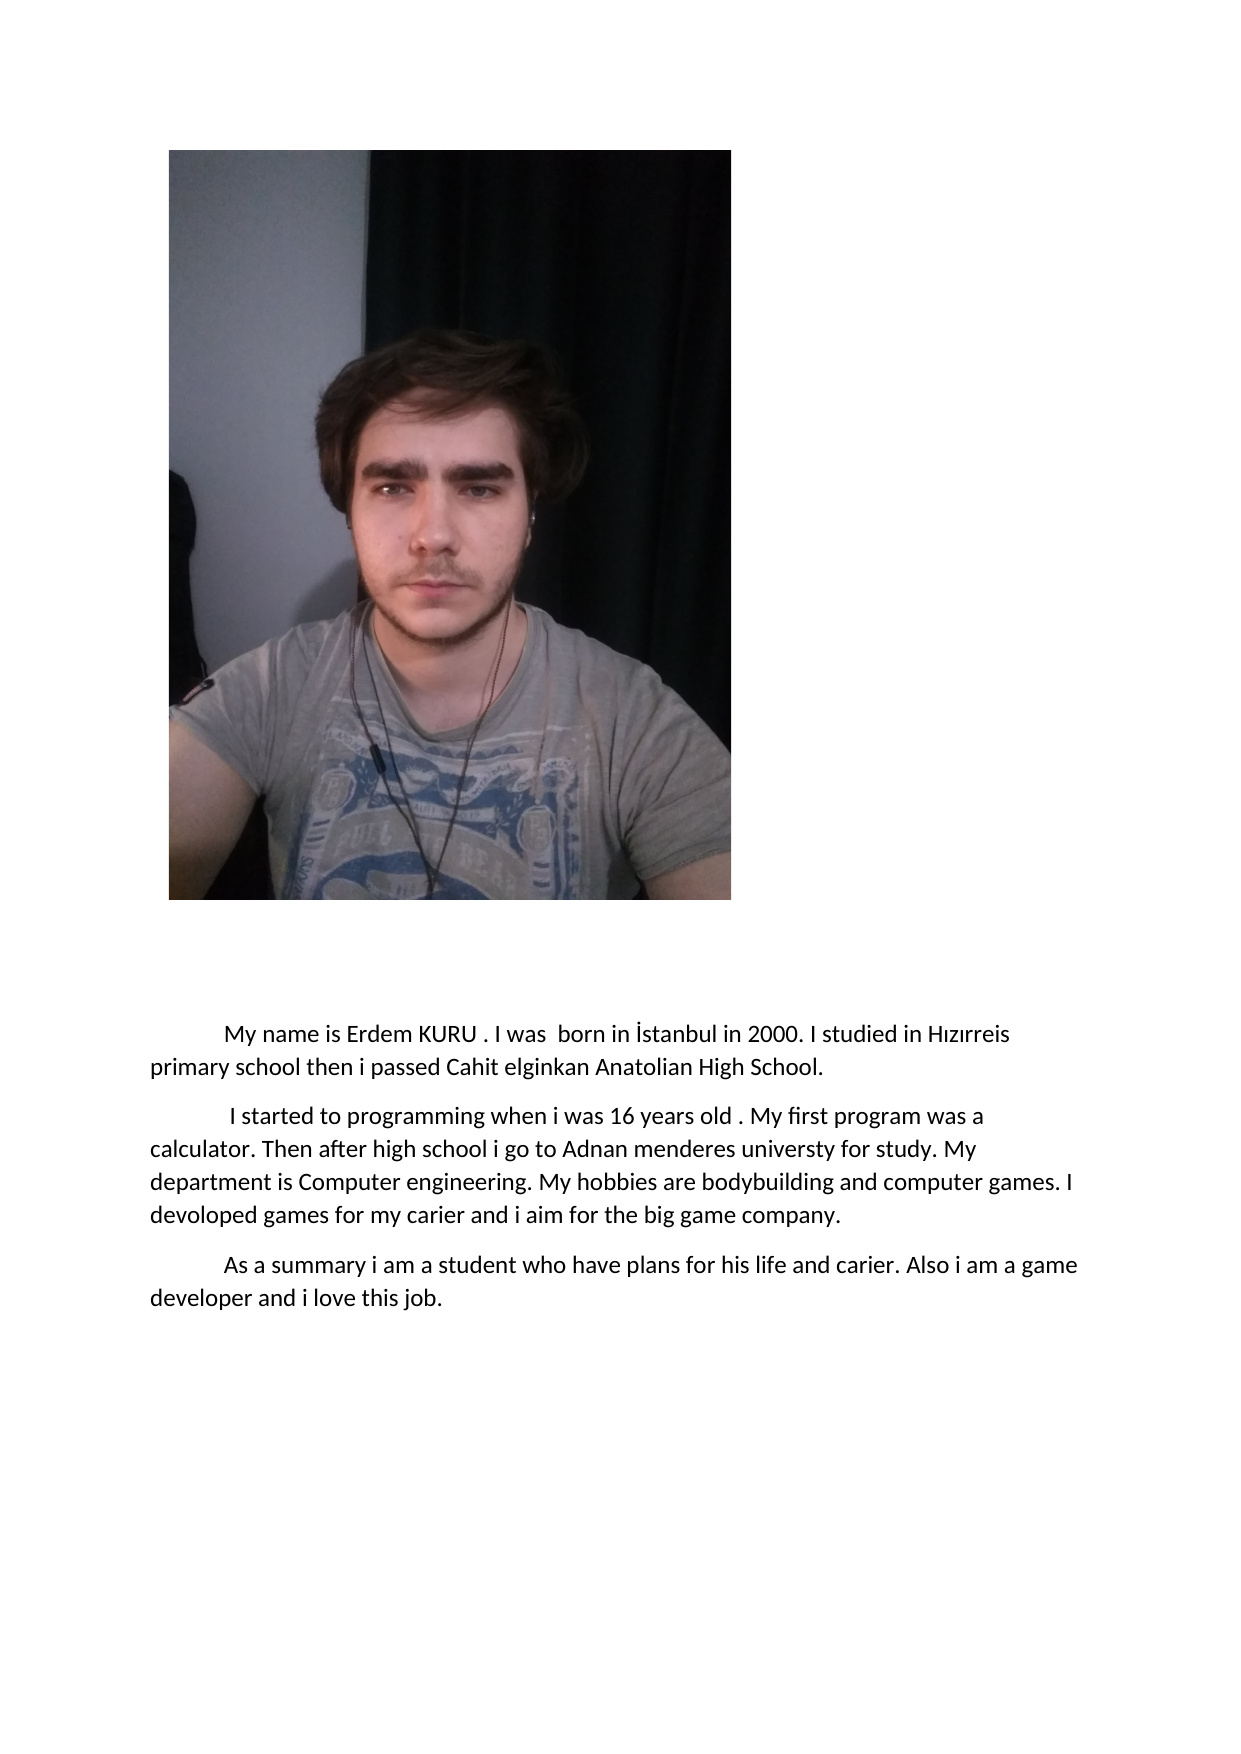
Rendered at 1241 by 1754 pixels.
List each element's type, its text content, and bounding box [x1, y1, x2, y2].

text My name is Erdem KURU . I was born in İstanbul in 2000. I studied in Hızırreis primary school then i passed Cahit elginkan Anatolian High School. [150, 1018, 1090, 1081]
text As a summary i am a student who have plans for his life and carier. Also i am a game developer and i love this job. [150, 1249, 1090, 1312]
text I started to programming when i was 16 years old . My first program was a calculator. Then after high school i go to Adnan menderes universty for study. My department is Computer engineering. My hobbies are bodybuilding and computer games. I devoloped games for my carier and i aim for the big game company. [150, 1101, 1090, 1230]
